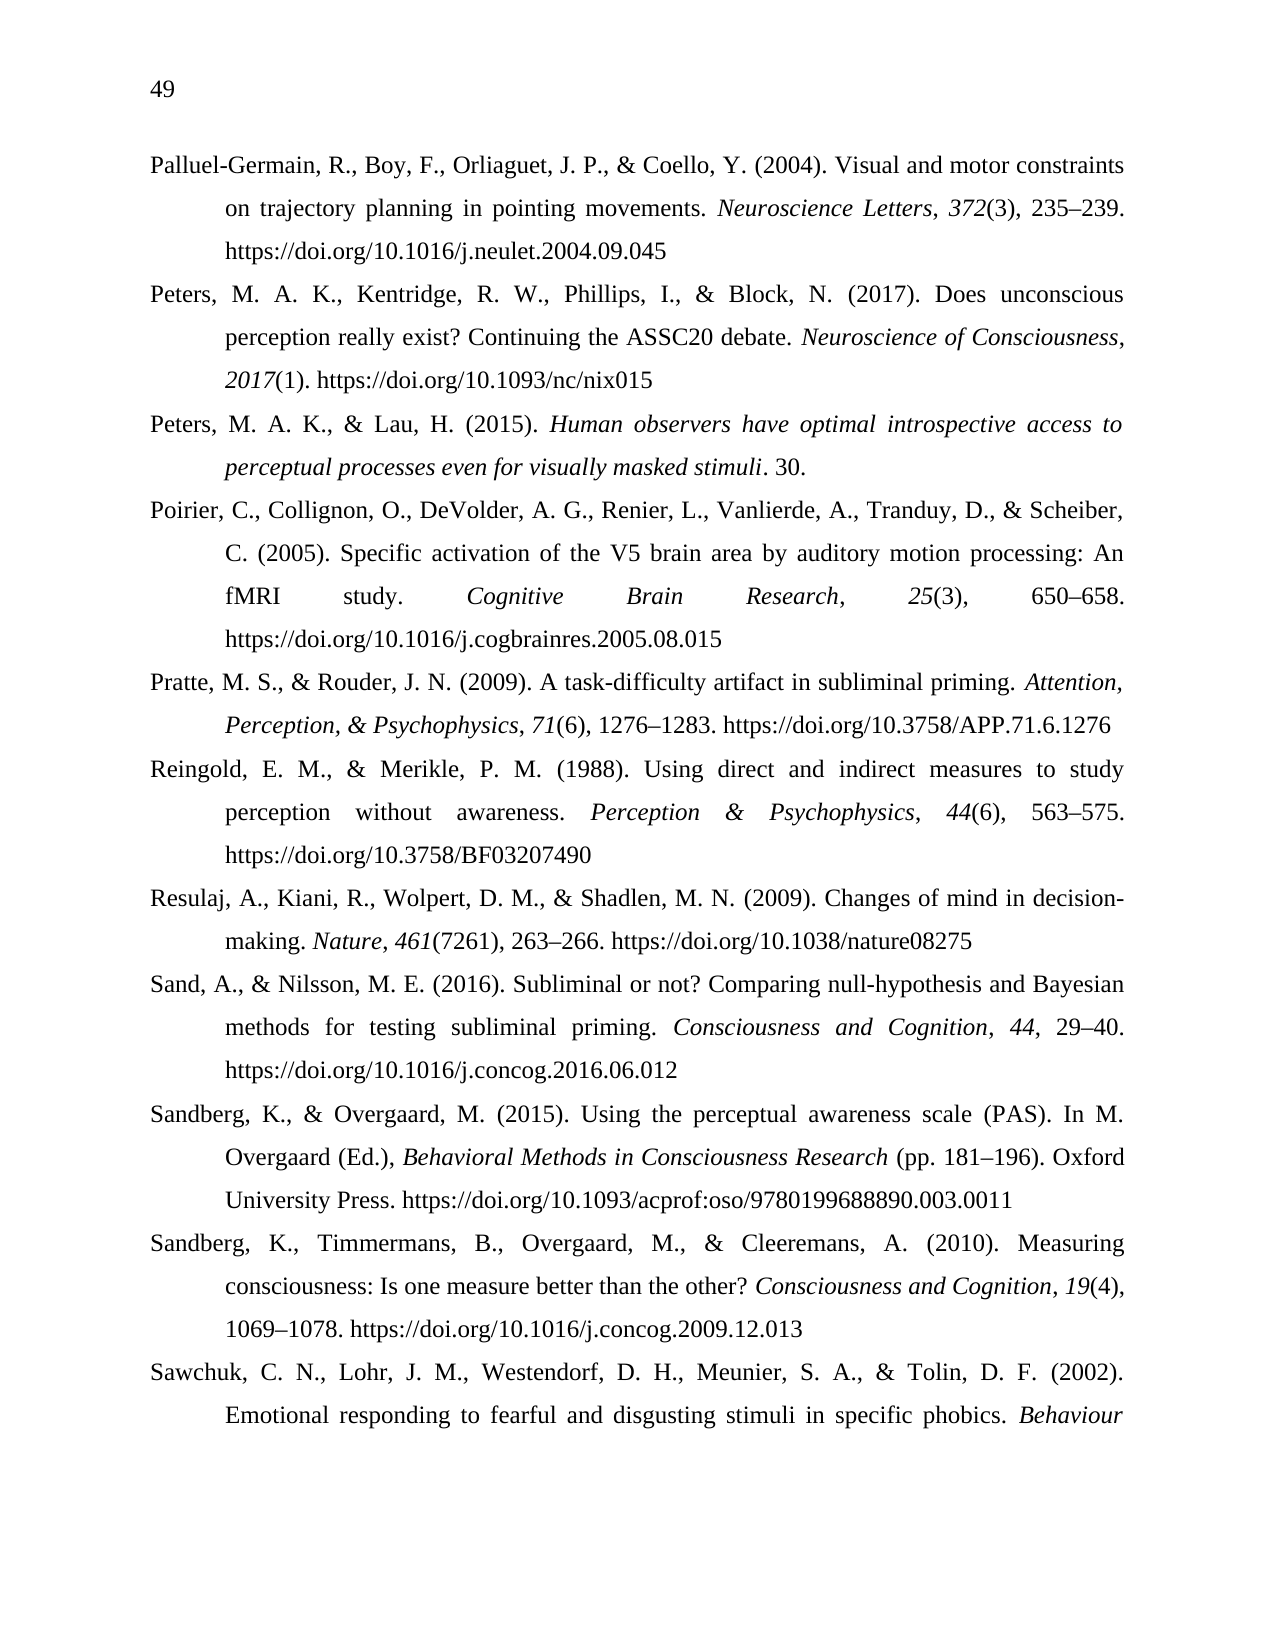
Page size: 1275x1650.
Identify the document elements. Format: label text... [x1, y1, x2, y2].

text Peters, M. A. K., Kentridge, R. W., Phillips, I., & Block, N. (2017). Does unconscious perception really exist? Continuing the ASSC20 debate. Neuroscience of Consciousness, 2017(1). https://doi.org/10.1093/nc/nix015 [150, 279, 1125, 394]
text Pratte, M. S., & Rouder, J. N. (2009). A task-difficulty artifact in subliminal priming. Attention, Perception, & Psychophysics, 71(6), 1276–1283. https://doi.org/10.3758/APP.71.6.1276 [150, 667, 1125, 739]
text Sand, A., & Nilsson, M. E. (2016). Subliminal or not? Comparing null-hypothesis and Bayesian methods for testing subliminal priming. Consciousness and Cognition, 44, 29–40. https://doi.org/10.1016/j.concog.2016.06.012 [150, 969, 1125, 1084]
text Peters, M. A. K., & Lau, H. (2015). Human observers have optimal introspective access to perceptual processes even for visually masked stimuli. 30. [150, 409, 1125, 481]
text Palluel-Germain, R., Boy, F., Orliaguet, J. P., & Coello, Y. (2004). Visual and motor constraints on trajectory planning in pointing movements. Neuroscience Letters, 372(3), 235–239. https://doi.org/10.1016/j.neulet.2004.09.045 [150, 150, 1125, 265]
text Sandberg, K., & Overgaard, M. (2015). Using the perceptual awareness scale (PAS). In M. Overgaard (Ed.), Behavioral Methods in Consciousness Research (pp. 181–196). Oxford University Press. https://doi.org/10.1093/acprof:oso/9780199688890.003.0011 [150, 1099, 1125, 1214]
text Reingold, E. M., & Merikle, P. M. (1988). Using direct and indirect measures to study perception without awareness. Perception & Psychophysics, 44(6), 563–575. https://doi.org/10.3758/BF03207490 [150, 754, 1125, 869]
text Sandberg, K., Timmermans, B., Overgaard, M., & Cleeremans, A. (2010). Measuring consciousness: Is one measure better than the other? Consciousness and Cognition, 19(4), 1069–1078. https://doi.org/10.1016/j.concog.2009.12.013 [150, 1228, 1125, 1343]
text Poirier, C., Collignon, O., DeVolder, A. G., Renier, L., Vanlierde, A., Tranduy, D., & Scheiber, C. (2005). Specific activation of the V5 brain area by auditory motion processing: An fMRI study. Cognitive Brain Research, 25(3), 650–658. https://doi.org/10.1016/j.cogbrainres.2005.08.015 [150, 495, 1125, 653]
text Resulaj, A., Kiani, R., Wolpert, D. M., & Shadlen, M. N. (2009). Changes of mind in decision-making. Nature, 461(7261), 263–266. https://doi.org/10.1038/nature08275 [150, 883, 1125, 955]
